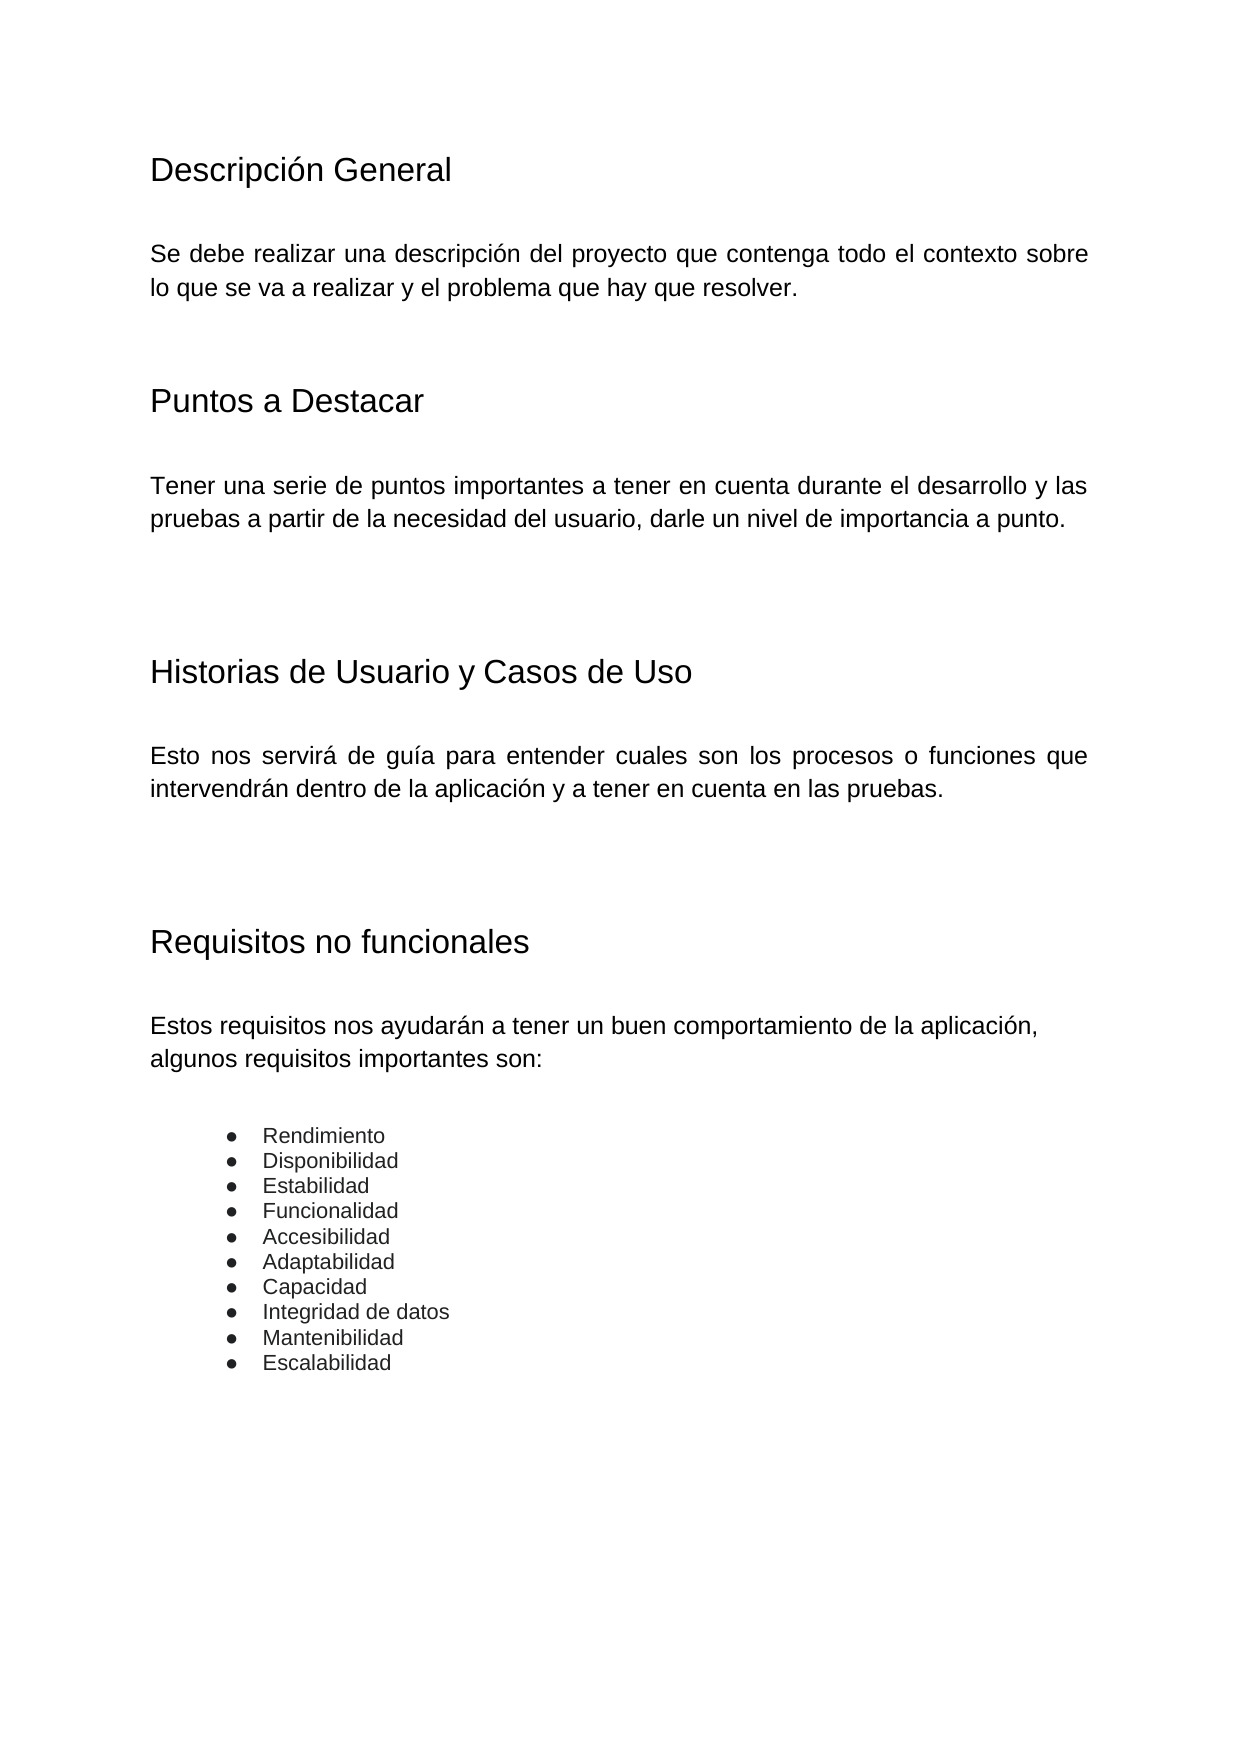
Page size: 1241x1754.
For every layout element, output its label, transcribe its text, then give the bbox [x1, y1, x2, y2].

text Esto nos servirá de guía para entender cuales son los procesos o funciones que intervendrán dentro de la aplicación y a tener en cuenta en las pruebas. [150, 741, 1090, 803]
list Capacidad [225, 1274, 1090, 1299]
list Accesibilidad [225, 1224, 1090, 1249]
list Funcionalidad [225, 1198, 1090, 1224]
subtitle Historias de Usuario y Casos de Uso [150, 652, 1090, 690]
list Mantenibilidad [225, 1324, 1090, 1350]
list Rendimiento [225, 1123, 1090, 1148]
subtitle Descripción General [150, 150, 1090, 188]
subtitle Requisitos no funcionales [150, 922, 1090, 960]
subtitle Puntos a Destacar [150, 382, 1090, 420]
list Disponibilidad [225, 1148, 1090, 1173]
text Se debe realizar una descripción del proyecto que contenga todo el contexto sobre lo que se va a realizar y el problema que hay que resolver. [150, 239, 1090, 301]
list Estabilidad [225, 1173, 1090, 1198]
list Adaptabilidad [225, 1249, 1090, 1274]
text Tener una serie de puntos importantes a tener en cuenta durante el desarrollo y las pruebas a partir de la necesidad del usuario, darle un nivel de importancia a punto. [150, 471, 1090, 533]
list Integridad de datos [225, 1299, 1090, 1324]
list Escalabilidad [225, 1350, 1090, 1375]
text Estos requisitos nos ayudarán a tener un buen comportamiento de la aplicación, algunos requisitos importantes son: [150, 1011, 1090, 1073]
